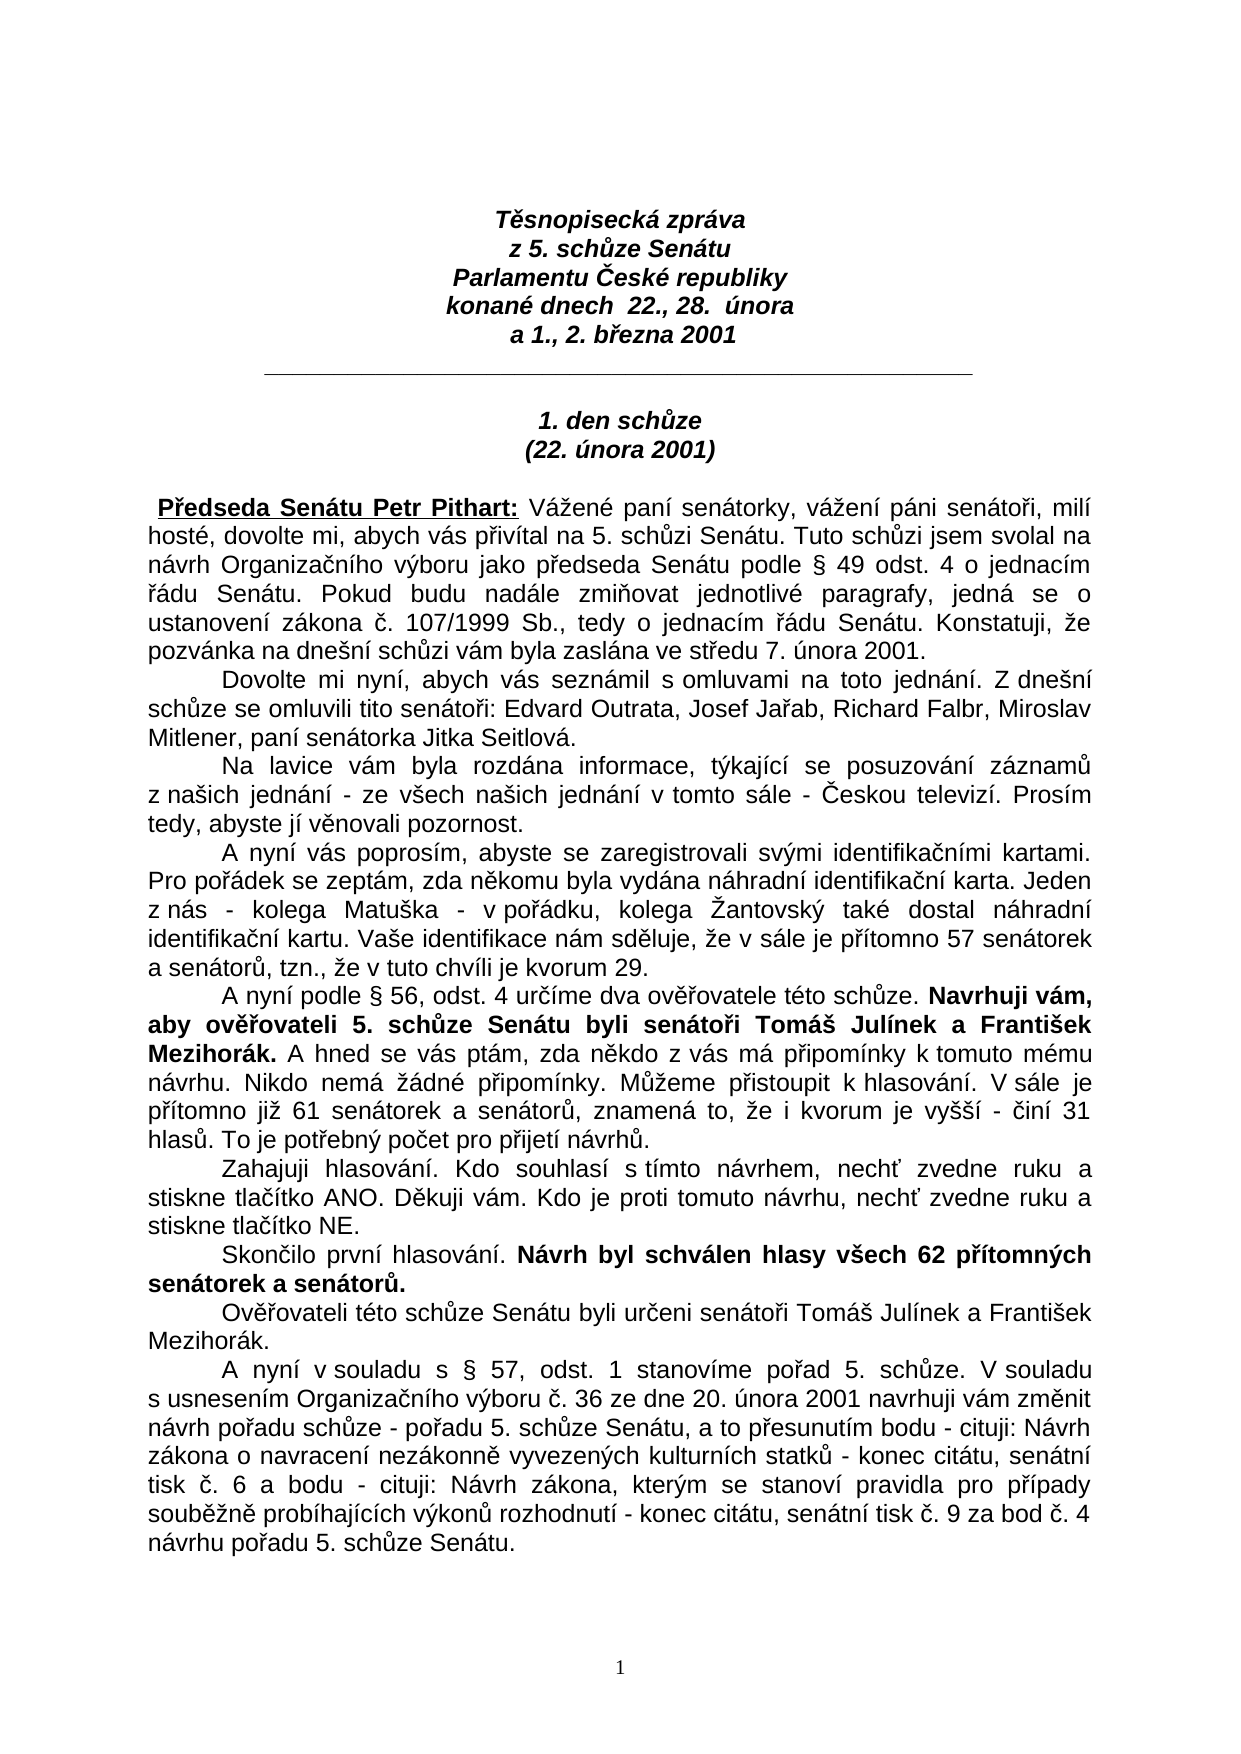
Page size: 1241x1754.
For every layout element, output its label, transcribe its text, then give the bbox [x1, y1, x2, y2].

text 1. den schůze [148, 406, 1093, 435]
text Parlamentu České republiky [148, 263, 1093, 291]
text Dovolte mi nyní, abych vás seznámil s omluvami na toto jednání. Z dnešní schůze se omluvili tito senátoři: Edvard Outrata, Josef Jařab, Richard Falbr, Miroslav Mitlener, paní senátorka Jitka Seitlová. [148, 665, 1093, 751]
text Ověřovateli této schůze Senátu byli určeni senátoři Tomáš Julínek a František Mezihorák. [148, 1298, 1093, 1355]
text Těsnopisecká zpráva [148, 205, 1093, 234]
text Zahajuji hlasování. Kdo souhlasí s tímto návrhem, nechť zvedne ruku a stiskne tlačítko ANO. Děkuji vám. Kdo je proti tomuto návrhu, nechť zvedne ruku a stiskne tlačítko NE. [148, 1154, 1093, 1240]
text z 5. schůze Senátu [148, 234, 1093, 263]
text (22. února 2001) [148, 435, 1093, 464]
text konané dnech 22., 28. února [148, 291, 1093, 320]
text A nyní v souladu s § 57, odst. 1 stanovíme pořad 5. schůze. V souladu s usnesením Organizačního výboru č. 36 ze dne 20. února 2001 navrhuji vám změnit návrh pořadu schůze - pořadu 5. schůze Senátu, a to přesunutím bodu - cituji: Návrh zákona o navracení nezákonně vyvezených kulturních statků - konec citátu, senátní tisk č. 6 a bodu - cituji: Návrh zákona, kterým se stanoví pravidla pro případy souběžně probíhajících výkonů rozhodnutí - konec citátu, senátní tisk č. 9 za bod č. 4 návrhu pořadu 5. schůze Senátu. [148, 1355, 1093, 1556]
text Na lavice vám byla rozdána informace, týkající se posuzování záznamů z našich jednání - ze všech našich jednání v tomto sále - Českou televizí. Prosím tedy, abyste jí věnovali pozornost. [148, 751, 1093, 838]
text A nyní vás poprosím, abyste se zaregistrovali svými identifikačními kartami. Pro pořádek se zeptám, zda někomu byla vydána náhradní identifikační karta. Jeden z nás - kolega Matuška - v pořádku, kolega Žantovský také dostal náhradní identifikační kartu. Vaše identifikace nám sděluje, že v sále je přítomno 57 senátorek a senátorů, tzn., že v tuto chvíli je kvorum 29. [148, 838, 1093, 981]
text Předseda Senátu Petr Pithart: Vážené paní senátorky, vážení páni senátoři, milí hosté, dovolte mi, abych vás přivítal na 5. schůzi Senátu. Tuto schůzi jsem svolal na návrh Organizačního výboru jako předseda Senátu podle § 49 odst. 4 o jednacím řádu Senátu. Pokud budu nadále zmiňovat jednotlivé paragrafy, jedná se o ustanovení zákona č. 107/1999 Sb., tedy o jednacím řádu Senátu. Konstatuji, že pozvánka na dnešní schůzi vám byla zaslána ve středu 7. února 2001. [148, 493, 1093, 665]
text a 1., 2. března 2001 [148, 320, 1093, 349]
text ___________________________________________________ [148, 349, 1093, 378]
text Skončilo první hlasování. Návrh byl schválen hlasy všech 62 přítomných senátorek a senátorů. [148, 1240, 1093, 1298]
text A nyní podle § 56, odst. 4 určíme dva ověřovatele této schůze. Navrhuji vám, aby ověřovateli 5. schůze Senátu byli senátoři Tomáš Julínek a František Mezihorák. A hned se vás ptám, zda někdo z vás má připomínky k tomuto mému návrhu. Nikdo nemá žádné připomínky. Můžeme přistoupit k hlasování. V sále je přítomno již 61 senátorek a senátorů, znamená to, že i kvorum je vyšší - činí 31 hlasů. To je potřebný počet pro přijetí návrhů. [148, 981, 1093, 1154]
